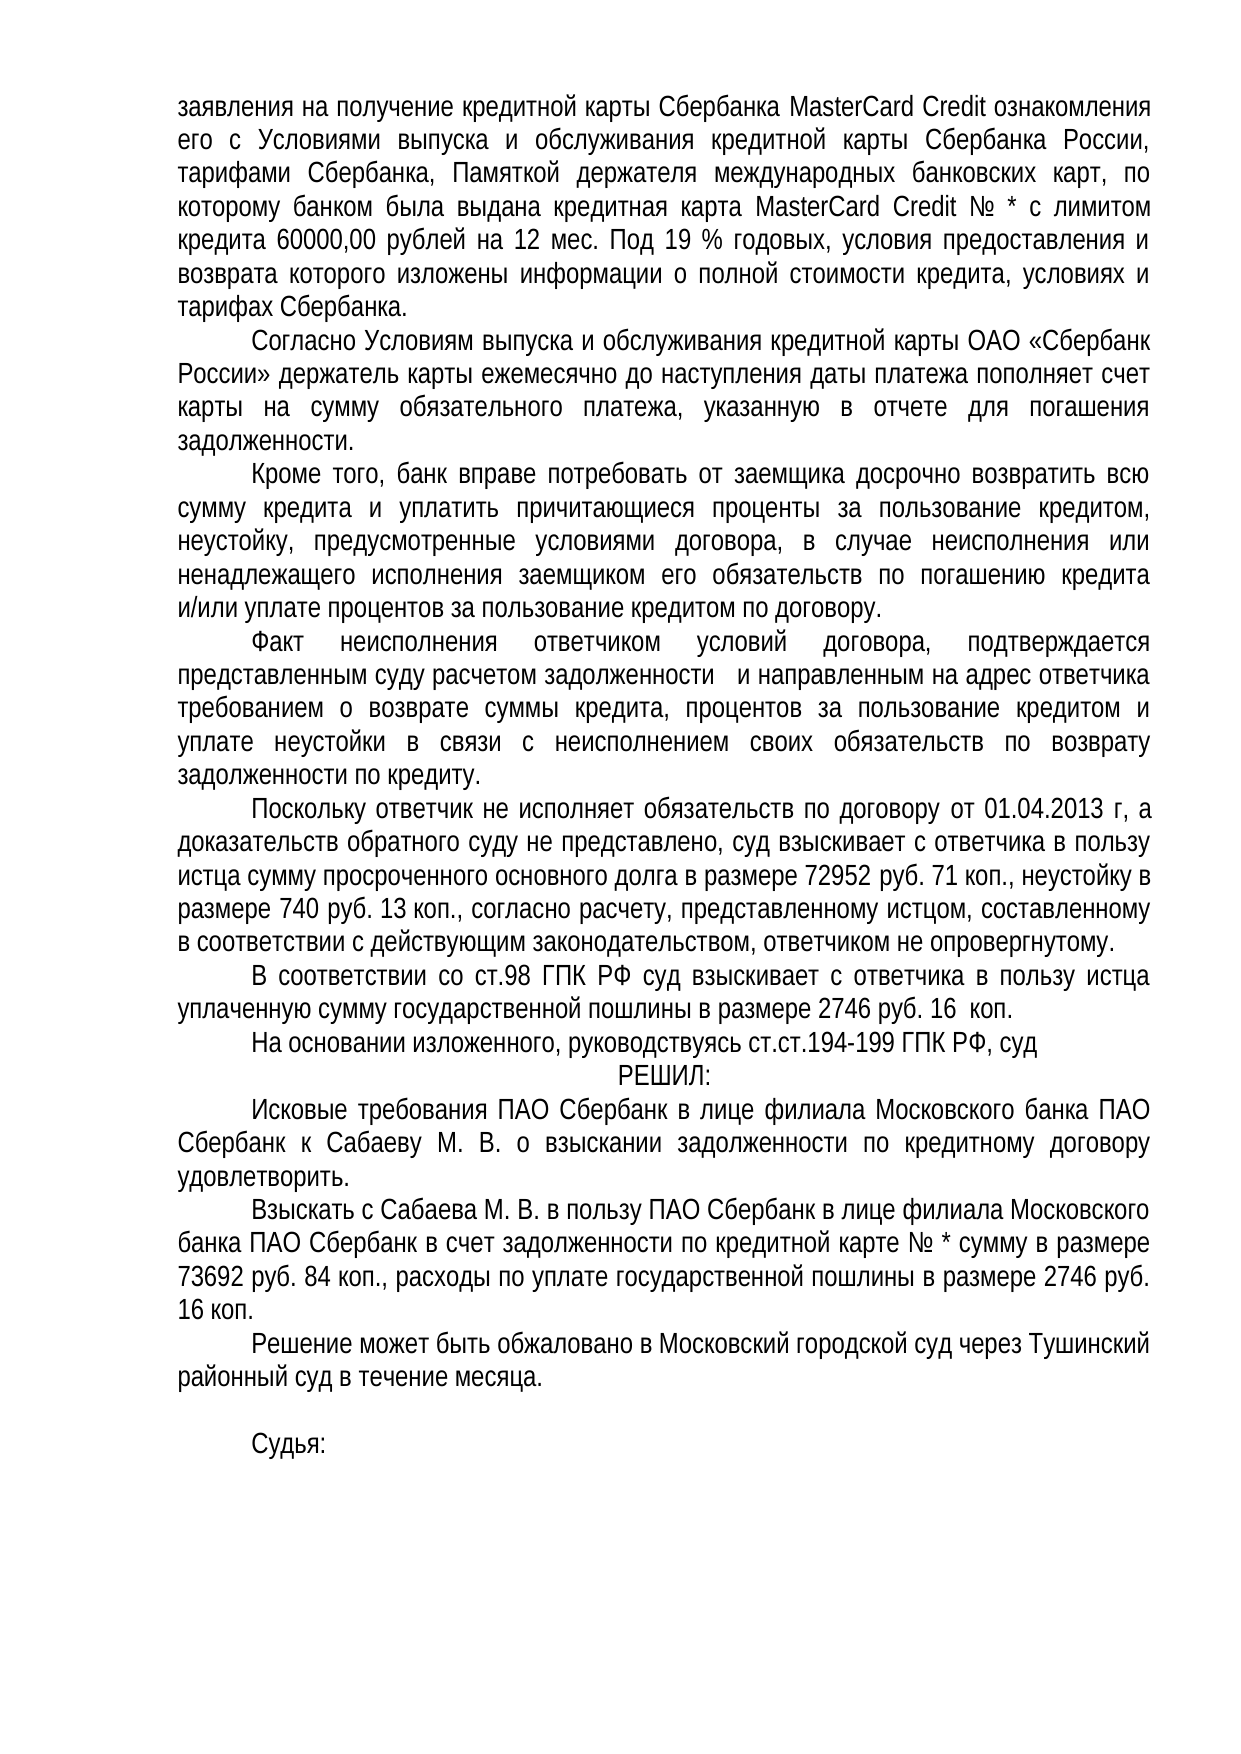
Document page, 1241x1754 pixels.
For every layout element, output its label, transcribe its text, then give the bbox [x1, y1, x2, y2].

text Кроме того, банк вправе потребовать от заемщика досрочно возвратить всю сумму кредита и уплатить причитающиеся проценты за пользование кредитом, неустойку, предусмотренные условиями договора, в случае неисполнения или ненадлежащего исполнения заемщиком его обязательств по погашению кредита и/или уплате процентов за пользование кредитом по договору. [177, 456, 1152, 624]
text Факт неисполнения ответчиком условий договора, подтверждается представленным суду расчетом задолженности и направленным на адрес ответчика требованием о возврате суммы кредита, процентов за пользование кредитом и уплате неустойки в связи с неисполнением своих обязательств по возврату задолженности по кредиту. [177, 624, 1152, 791]
text Решение может быть обжаловано в Московский городской суд через Тушинский районный суд в течение месяца. [177, 1326, 1152, 1393]
text На основании изложенного, руководствуясь ст.ст.194-199 ГПК РФ, суд [177, 1025, 1152, 1058]
text Судья: [177, 1426, 1152, 1459]
text Поскольку ответчик не исполняет обязательств по договору от 01.04.2013 г, а доказательств обратного суду не представлено, суд взыскивает с ответчика в пользу истца сумму просроченного основного долга в размере 72952 руб. 71 коп., неустойку в размере 740 руб. 13 коп., согласно расчету, представленному истцом, составленному в соответствии с действующим законодательством, ответчиком не опровергнутому. [177, 791, 1152, 958]
text Взыскать с Сабаева М. В. в пользу ПАО Сбербанк в лице филиала Московского банка ПАО Сбербанк в счет задолженности по кредитной карте № * сумму в размере 73692 руб. 84 коп., расходы по уплате государственной пошлины в размере 2746 руб. 16 коп. [177, 1192, 1152, 1326]
text Исковые требования ПАО Сбербанк в лице филиала Московского банка ПАО Сбербанк к Сабаеву М. В. о взыскании задолженности по кредитному договору удовлетворить. [177, 1092, 1152, 1192]
text Согласно Условиям выпуска и обслуживания кредитной карты ОАО «Сбербанк России» держатель карты ежемесячно до наступления даты платежа пополняет счет карты на сумму обязательного платежа, указанную в отчете для погашения задолженности. [177, 323, 1152, 456]
text РЕШИЛ: [177, 1058, 1152, 1092]
text В соответствии со ст.98 ГПК РФ суд взыскивает с ответчика в пользу истца уплаченную сумму государственной пошлины в размере 2746 руб. 16 коп. [177, 958, 1152, 1025]
